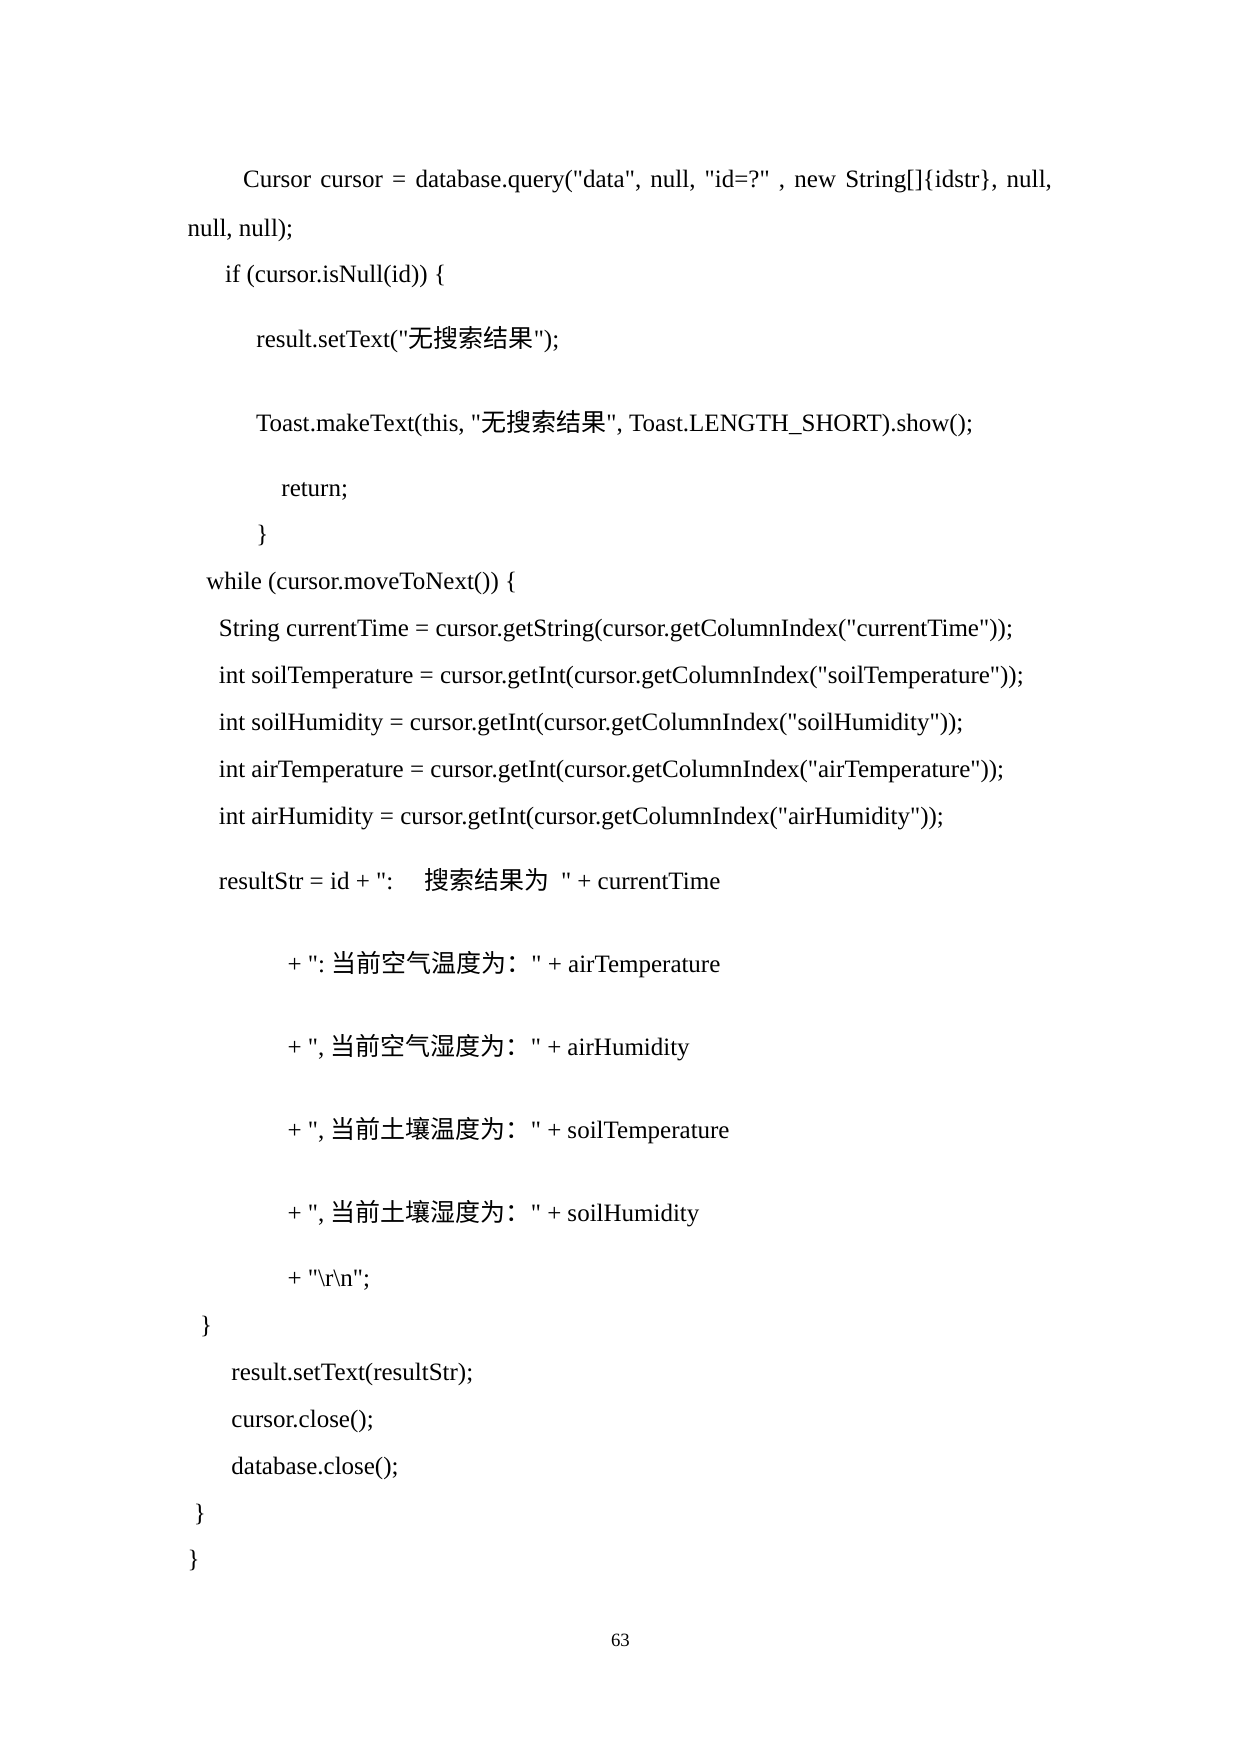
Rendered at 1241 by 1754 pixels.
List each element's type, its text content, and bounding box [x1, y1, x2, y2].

text } [187, 1308, 1053, 1341]
text int airHumidity = cursor.getInt(cursor.getColumnIndex("airHumidity")); [187, 799, 1053, 831]
text } [187, 1543, 1053, 1575]
text String currentTime = cursor.getString(cursor.getColumnIndex("currentTime")); [187, 611, 1053, 644]
text Toast.makeText(this, "无搜索结果", Toast.LENGTH_SHORT).show(); [187, 388, 1053, 453]
text return; [187, 471, 1053, 503]
text result.setText(resultStr); [187, 1355, 1053, 1388]
text int airTemperature = cursor.getInt(cursor.getColumnIndex("airTemperature")); [187, 752, 1053, 784]
text if (cursor.isNull(id)) { [187, 258, 1053, 290]
text + ", 当前土壤温度为：" + soilTemperature [187, 1095, 1053, 1160]
text } [187, 1496, 1053, 1528]
text database.close(); [187, 1449, 1053, 1481]
text cursor.close(); [187, 1402, 1053, 1434]
text resultStr = id + ": 搜索结果为 " + currentTime [187, 846, 1053, 911]
text int soilTemperature = cursor.getInt(cursor.getColumnIndex("soilTemperature")); [187, 658, 1053, 691]
text + ", 当前土壤湿度为：" + soilHumidity [187, 1178, 1053, 1243]
text + ": 当前空气温度为：" + airTemperature [187, 929, 1053, 994]
text result.setText("无搜索结果"); [187, 304, 1053, 369]
text Cursor cursor = database.query("data", null, "id=?" , new String[]{idstr}, null, null, null); [187, 162, 1053, 243]
text int soilHumidity = cursor.getInt(cursor.getColumnIndex("soilHumidity")); [187, 705, 1053, 738]
text while (cursor.moveToNext()) { [187, 564, 1053, 597]
text } [187, 518, 1053, 550]
text + "\r\n"; [187, 1261, 1053, 1294]
text + ", 当前空气湿度为：" + airHumidity [187, 1012, 1053, 1077]
